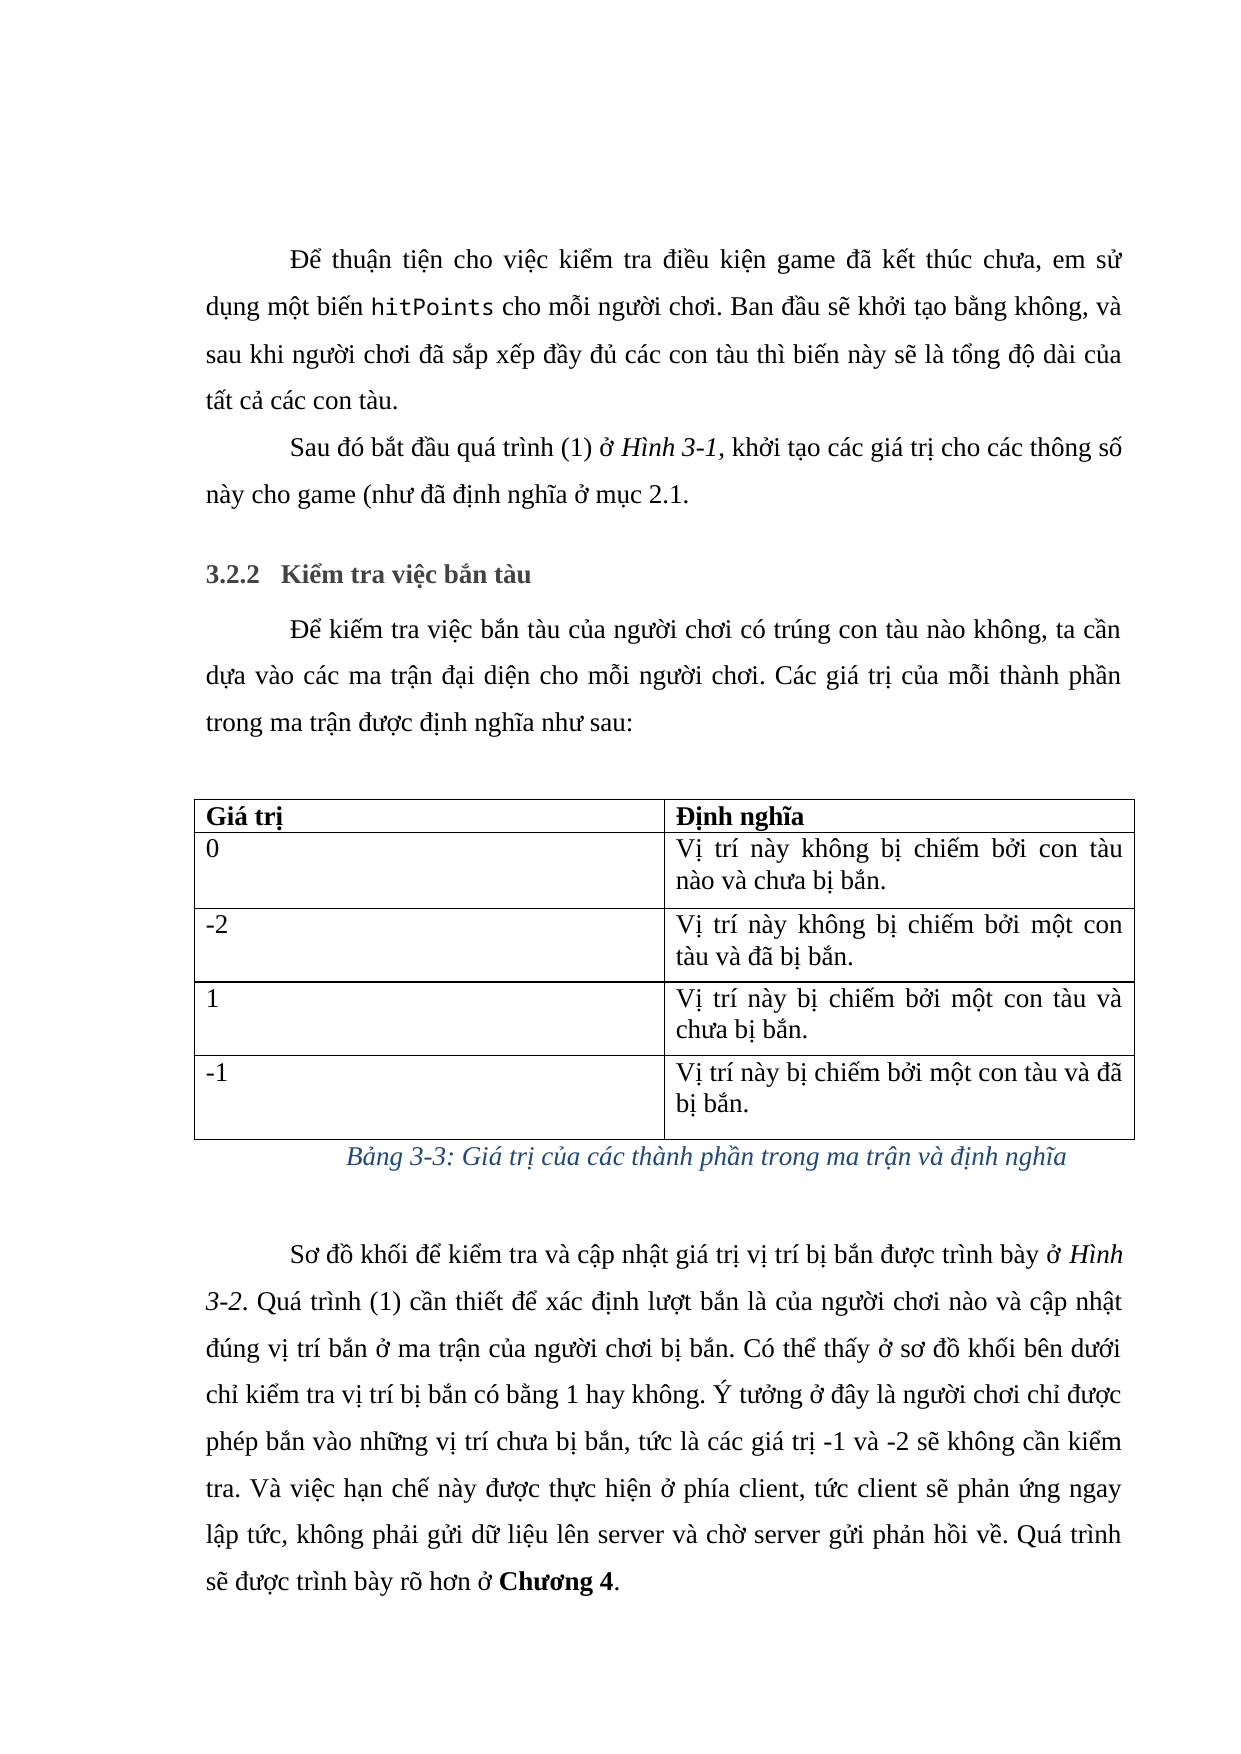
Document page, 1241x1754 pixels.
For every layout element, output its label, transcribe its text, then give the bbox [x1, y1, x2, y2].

table_cell 0 [195, 833, 664, 907]
table_cell Vị trí này bị chiếm bởi một con tàu và đã bị bắn. [665, 1056, 1134, 1139]
subtitle Kiểm tra việc bắn tàu [206, 558, 1123, 589]
text Để thuận tiện cho việc kiểm tra điều kiện game đã kết thúc chưa, em sử dụng một biến hitPoints cho mỗi người chơi. Ban đầu sẽ khởi tạo bằng không, và sau khi người chơi đã sắp xếp đầy đủ các con tàu thì biến này sẽ là tổng độ dài của tất cả các con tàu. [206, 243, 1123, 416]
table_cell -2 [195, 909, 664, 981]
text Để kiếm tra việc bắn tàu của người chơi có trúng con tàu nào không, ta cần dựa vào các ma trận đại diện cho mỗi người chơi. Các giá trị của mỗi thành phần trong ma trận được định nghĩa như sau: [206, 613, 1123, 737]
table_cell 1 [195, 983, 664, 1055]
text Sau đó bắt đầu quá trình (1) ở Hình 3-1, khởi tạo các giá trị cho các thông số này cho game (như đã định nghĩa ở mục 2.1. [206, 431, 1123, 509]
text Sơ đồ khối để kiểm tra và cập nhật giá trị vị trí bị bắn được trình bày ở Hình 3-2. Quá trình (1) cần thiết để xác định lượt bắn là của người chơi nào và cập nhật đúng vị trí bắn ở ma trận của người chơi bị bắn. Có thể thấy ở sơ đồ khối bên dưới chỉ kiểm tra vị trí bị bắn có bằng 1 hay không. Ý tưởng ở đây là người chơi chỉ được phép bắn vào những vị trí chưa bị bắn, tức là các giá trị -1 và -2 sẽ không cần kiểm tra. Và việc hạn chế này được thực hiện ở phía client, tức client sẽ phản ứng ngay lập tức, không phải gửi dữ liệu lên server và chờ server gửi phản hồi về. Quá trình sẽ được trình bày rõ hơn ở Chương 4. [206, 1238, 1123, 1596]
table_cell Vị trí này bị chiếm bởi một con tàu và chưa bị bắn. [665, 983, 1134, 1055]
table_header Định nghĩa [665, 800, 1134, 832]
table_header Giá trị [195, 800, 664, 832]
table_cell -1 [195, 1056, 664, 1139]
table_cell Vị trí này không bị chiếm bởi một con tàu và đã bị bắn. [665, 909, 1134, 981]
table_cell Vị trí này không bị chiếm bởi con tàu nào và chưa bị bắn. [665, 833, 1134, 907]
